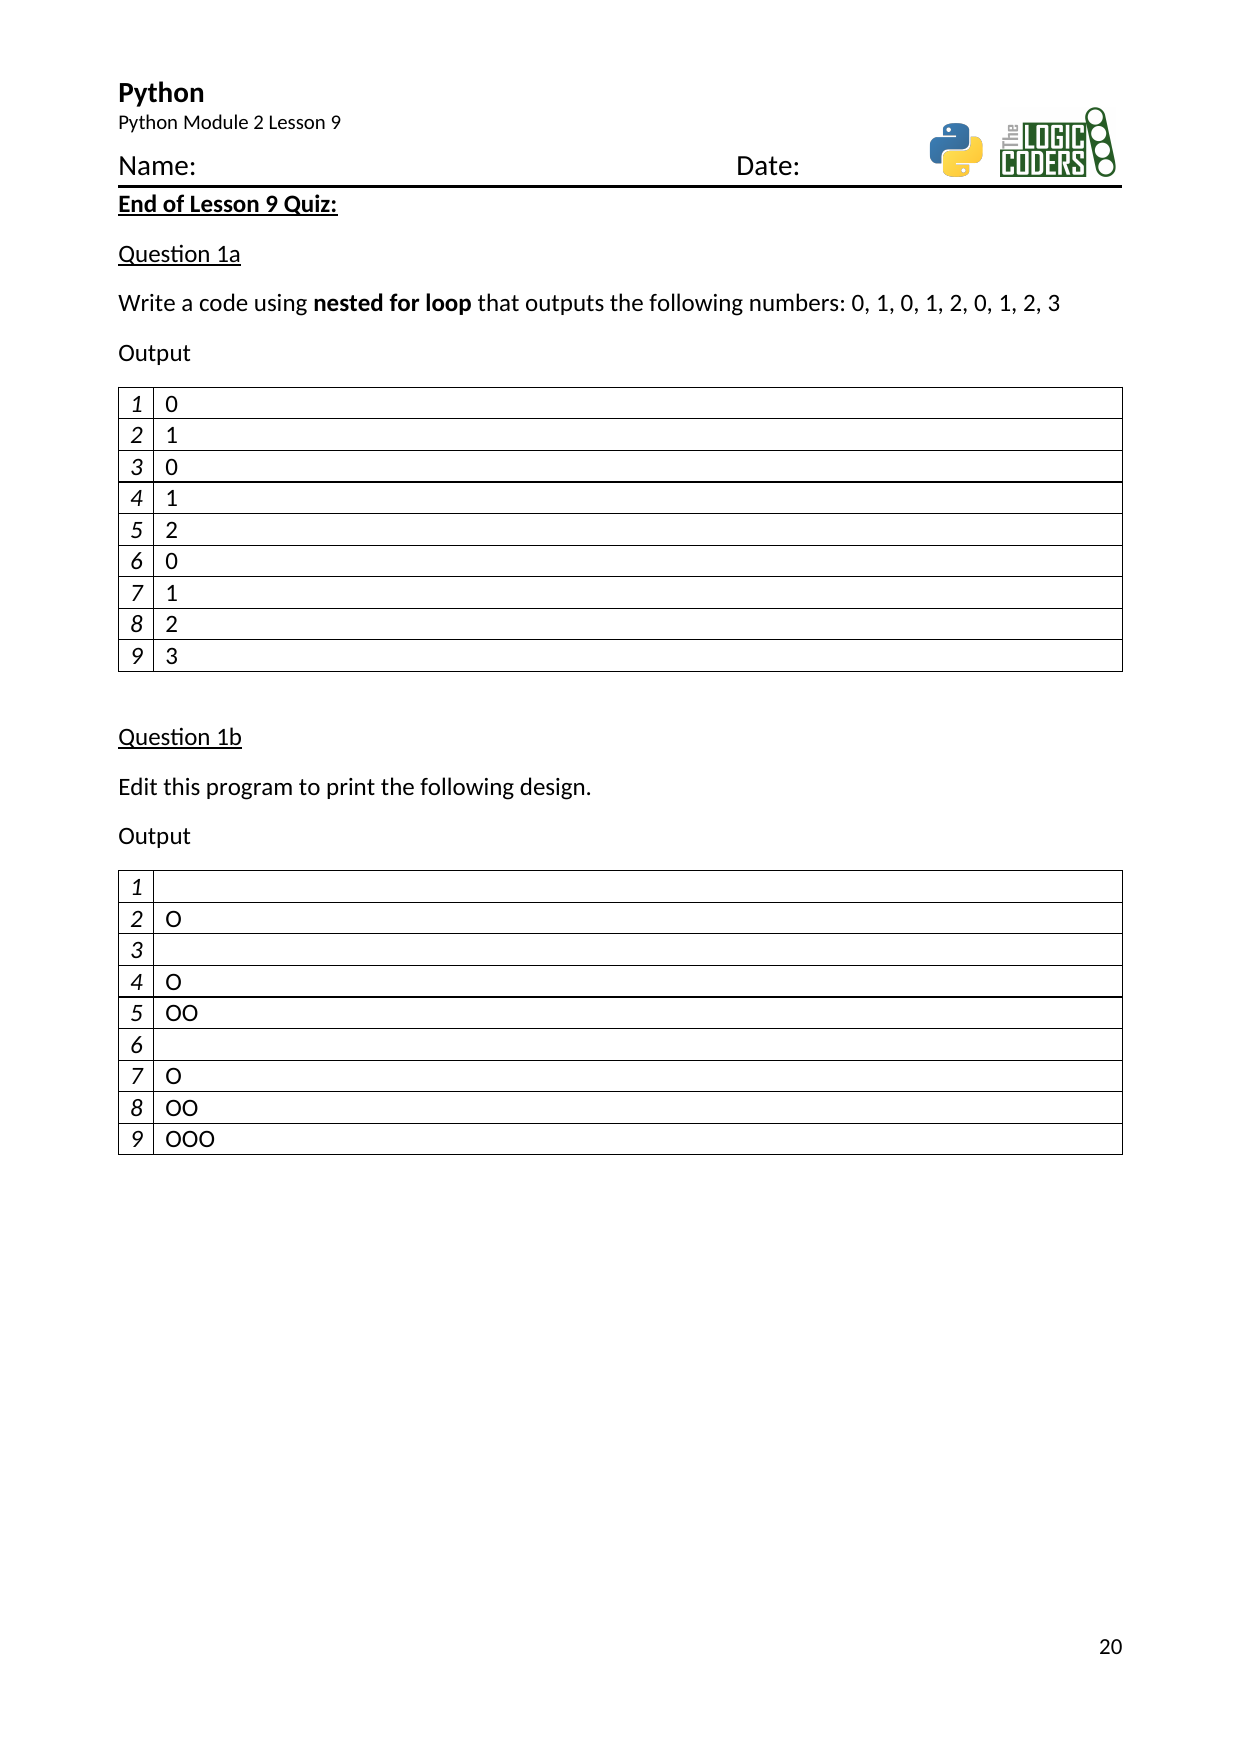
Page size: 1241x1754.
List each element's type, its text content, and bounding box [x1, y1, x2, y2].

text Output [118, 337, 1122, 368]
text End of Lesson 9 Quiz: [118, 188, 1122, 219]
table_cell 2 [119, 903, 153, 933]
table_cell 6 [119, 1029, 153, 1059]
table_cell 9 [119, 1124, 153, 1154]
table_cell O [154, 1061, 1122, 1091]
picture [929, 123, 983, 177]
table_header 0 [154, 388, 1122, 418]
table_cell [154, 934, 1122, 965]
table_header [154, 871, 1122, 902]
table_cell 3 [119, 934, 153, 965]
table_cell 6 [119, 546, 153, 576]
table_cell 4 [119, 483, 153, 513]
table_cell 0 [154, 451, 1122, 481]
text Question 1b [118, 721, 1122, 752]
picture [1000, 107, 1116, 177]
text Question 1a [118, 238, 1122, 268]
text Write a code using nested for loop that outputs the following numbers: 0, 1, 0, 1, 2, 0, 1, 2, 3 [118, 287, 1122, 318]
table_cell 9 [119, 640, 153, 671]
table_cell OO [154, 1092, 1122, 1123]
table_cell [154, 1029, 1122, 1059]
table_cell 7 [119, 1061, 153, 1091]
table_cell OOO [154, 1124, 1122, 1154]
table_cell 1 [154, 483, 1122, 513]
table_cell 2 [154, 514, 1122, 544]
text Edit this program to print the following design. [118, 771, 1122, 801]
text Output [118, 821, 1122, 851]
table_header 1 [119, 871, 153, 902]
table_cell O [154, 966, 1122, 996]
table_cell 3 [119, 451, 153, 481]
table_cell 1 [154, 419, 1122, 450]
table_cell 0 [154, 546, 1122, 576]
table_cell 5 [119, 514, 153, 544]
table_cell 4 [119, 966, 153, 996]
table_header 1 [119, 388, 153, 418]
table_cell 8 [119, 1092, 153, 1123]
table_cell 5 [119, 998, 153, 1028]
table_cell 7 [119, 577, 153, 608]
table_cell O [154, 903, 1122, 933]
table_cell 8 [119, 609, 153, 639]
table_cell 1 [154, 577, 1122, 608]
table_cell 2 [119, 419, 153, 450]
table_cell OO [154, 998, 1122, 1028]
table_cell 3 [154, 640, 1122, 671]
table_cell 2 [154, 609, 1122, 639]
